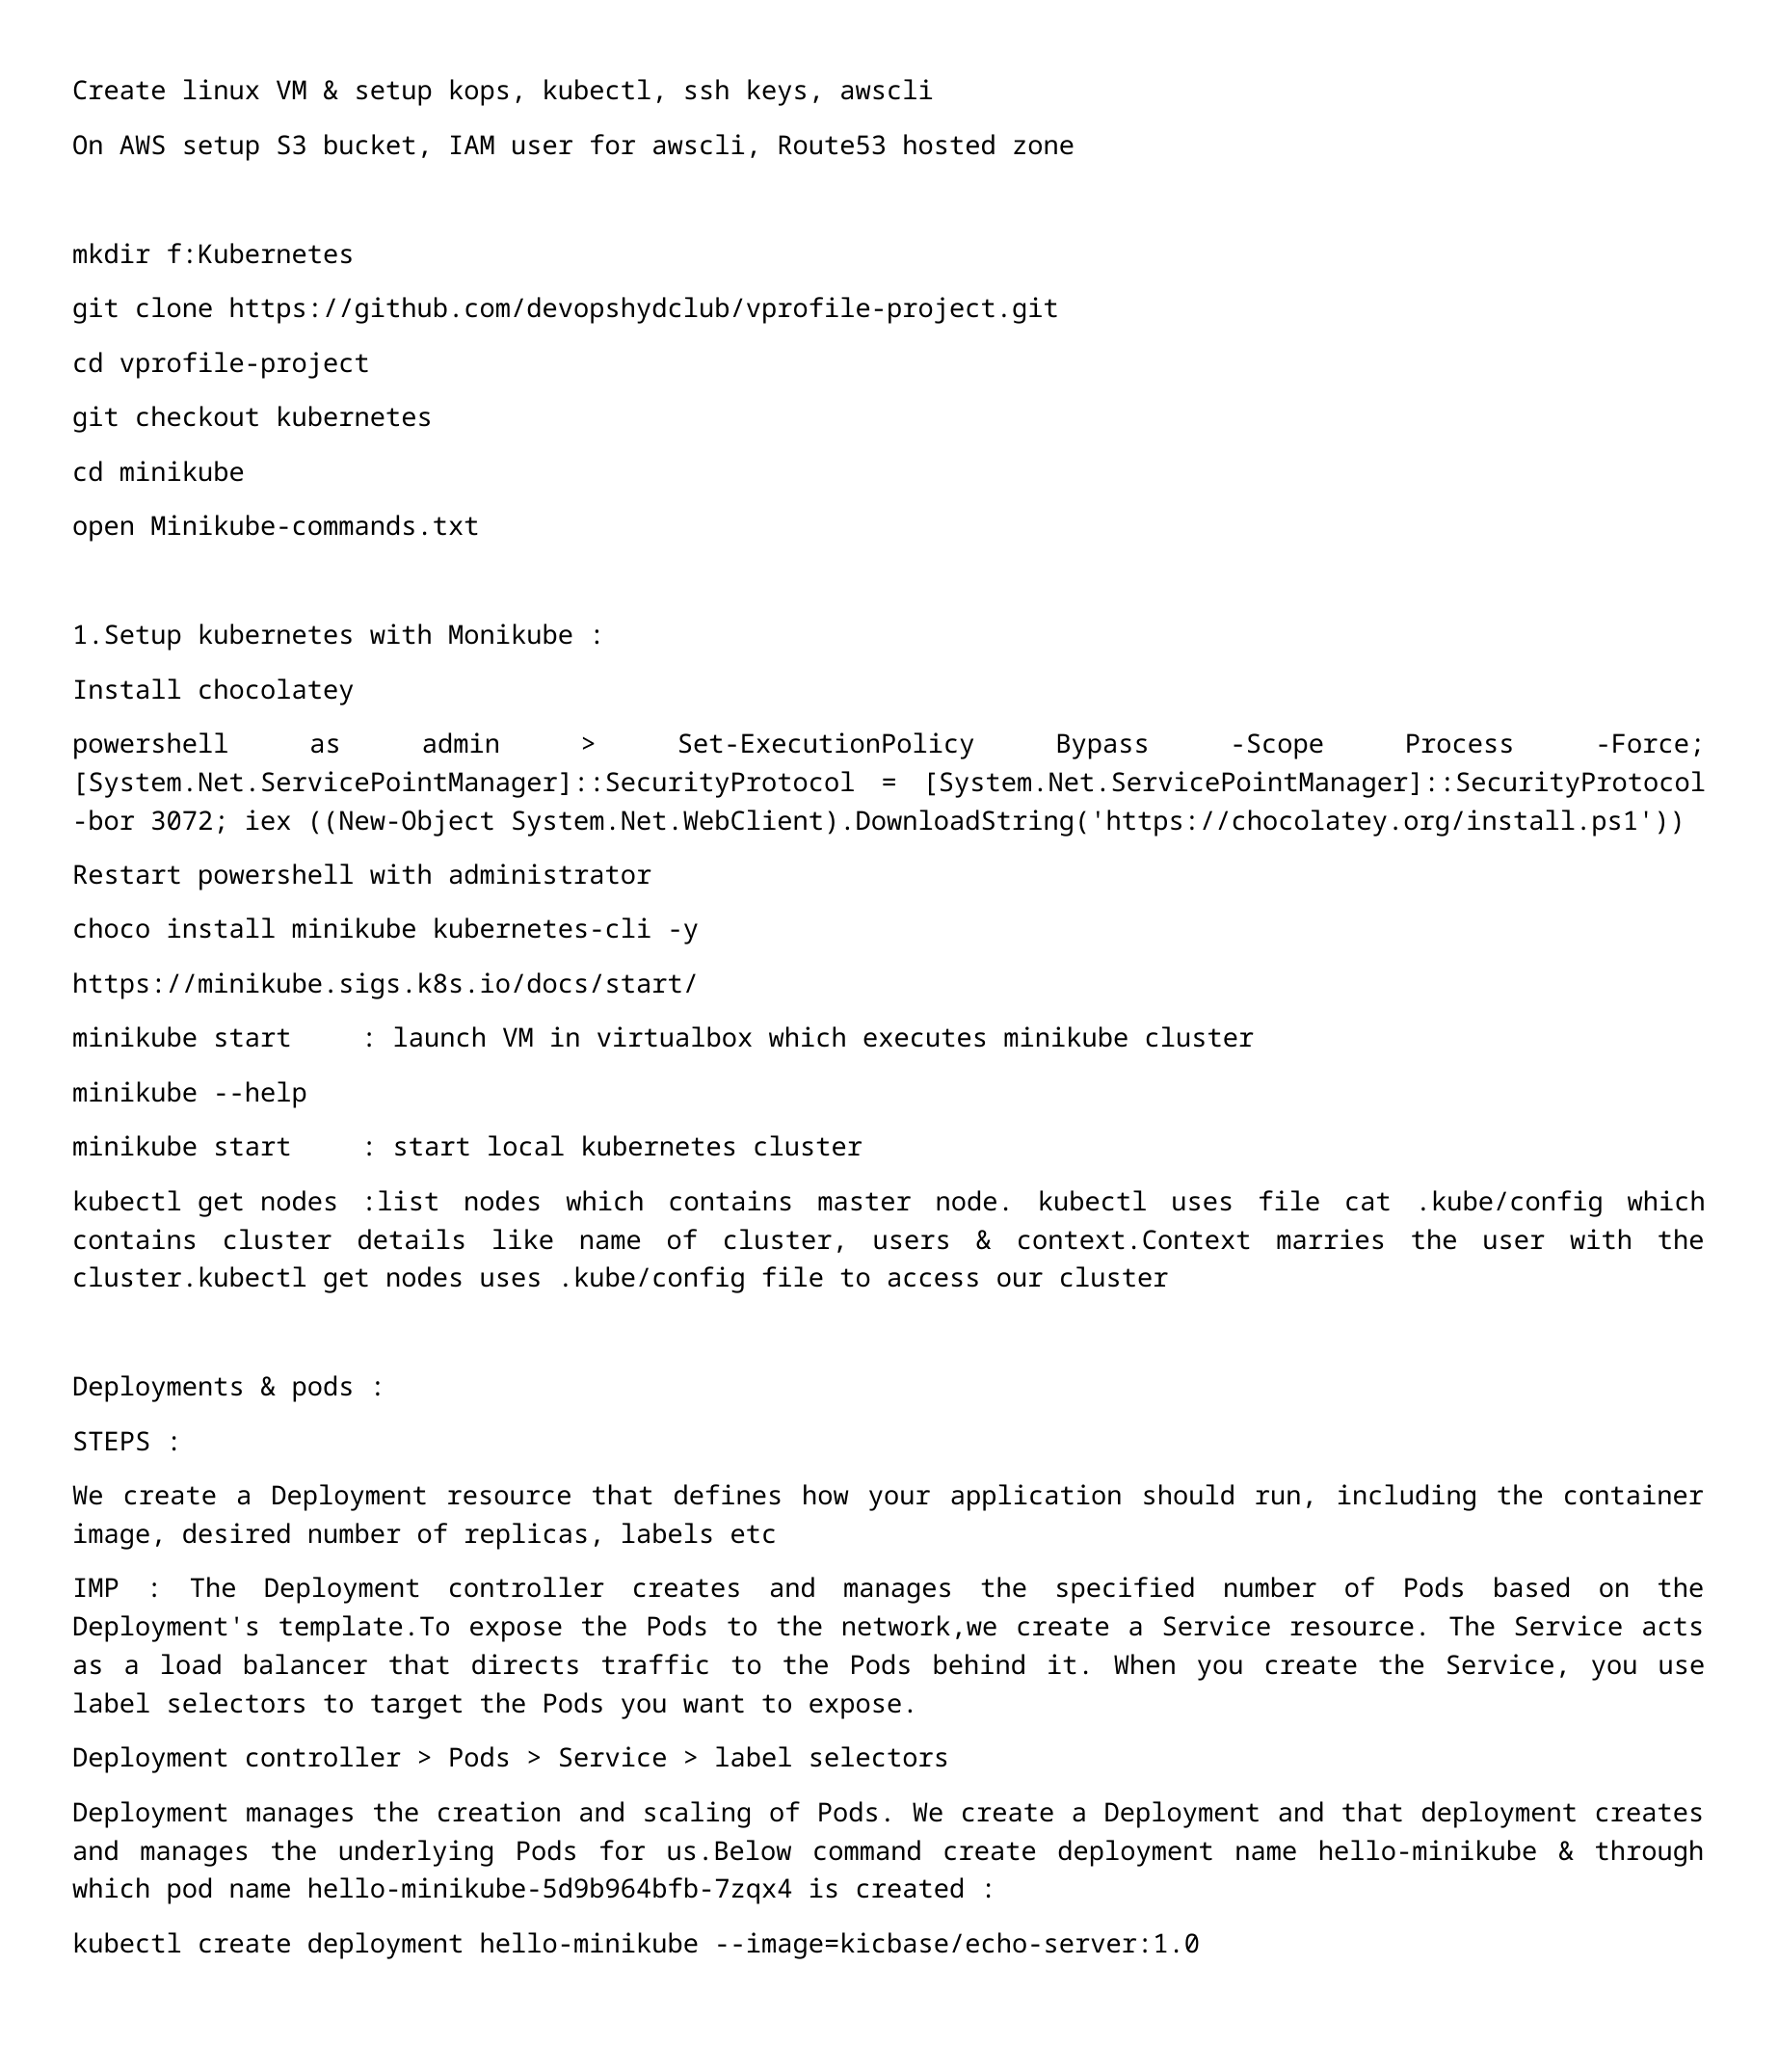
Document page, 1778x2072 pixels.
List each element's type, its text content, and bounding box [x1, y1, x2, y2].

text Deployments & pods : [72, 1368, 1706, 1404]
text Create linux VM & setup kops, kubectl, ssh keys, awscli [72, 72, 1706, 108]
text mkdir f:Kubernetes [72, 235, 1706, 271]
text IMP : The Deployment controller creates and manages the specified number of Pods based on the Deployment's template.To expose the Pods to the network,we create a Service resource. The Service acts as a load balancer that directs traffic to the Pods behind it. When you create the Service, you use label selectors to target the Pods you want to expose. [72, 1570, 1706, 1720]
text kubectl get nodes :list nodes which contains master node. kubectl uses file cat .kube/config which contains cluster details like name of cluster, users & context.Context marries the user with the cluster.kubectl get nodes uses .kube/config file to access our cluster [72, 1182, 1706, 1295]
text Install chocolatey [72, 671, 1706, 706]
text https://minikube.sigs.k8s.io/docs/start/ [72, 965, 1706, 1000]
text choco install minikube kubernetes-cli -y [72, 911, 1706, 946]
text Deployment controller > Pods > Service > label selectors [72, 1740, 1706, 1775]
text Restart powershell with administrator [72, 856, 1706, 891]
text kubectl create deployment hello-minikube --image=kicbase/echo-server:1.0 [72, 1925, 1706, 1960]
text cd minikube [72, 453, 1706, 489]
text minikube --help [72, 1074, 1706, 1109]
text git clone https://github.com/devopshydclub/vprofile-project.git [72, 290, 1706, 326]
text minikube start : launch VM in virtualbox which executes minikube cluster [72, 1020, 1706, 1055]
text STEPS : [72, 1422, 1706, 1458]
text cd vprofile-project [72, 344, 1706, 380]
text We create a Deployment resource that defines how your application should run, including the container image, desired number of replicas, labels etc [72, 1477, 1706, 1551]
text powershell as admin > Set-ExecutionPolicy Bypass -Scope Process -Force; [System.Net.ServicePointManager]::SecurityProtocol = [System.Net.ServicePointManager]::SecurityProtocol -bor 3072; iex ((New-Object System.Net.WebClient).DownloadString('https://chocolatey.org/install.ps1')) [72, 725, 1706, 837]
text 1.Setup kubernetes with Monikube : [72, 616, 1706, 651]
text Deployment manages the creation and scaling of Pods. We create a Deployment and that deployment creates and manages the underlying Pods for us.Below command create deployment name hello-minikube & through which pod name hello-minikube-5d9b964bfb-7zqx4 is created : [72, 1793, 1706, 1906]
text On AWS setup S3 bucket, IAM user for awscli, Route53 hosted zone [72, 126, 1706, 162]
text open Minikube-commands.txt [72, 508, 1706, 543]
text minikube start : start local kubernetes cluster [72, 1129, 1706, 1164]
text git checkout kubernetes [72, 399, 1706, 435]
